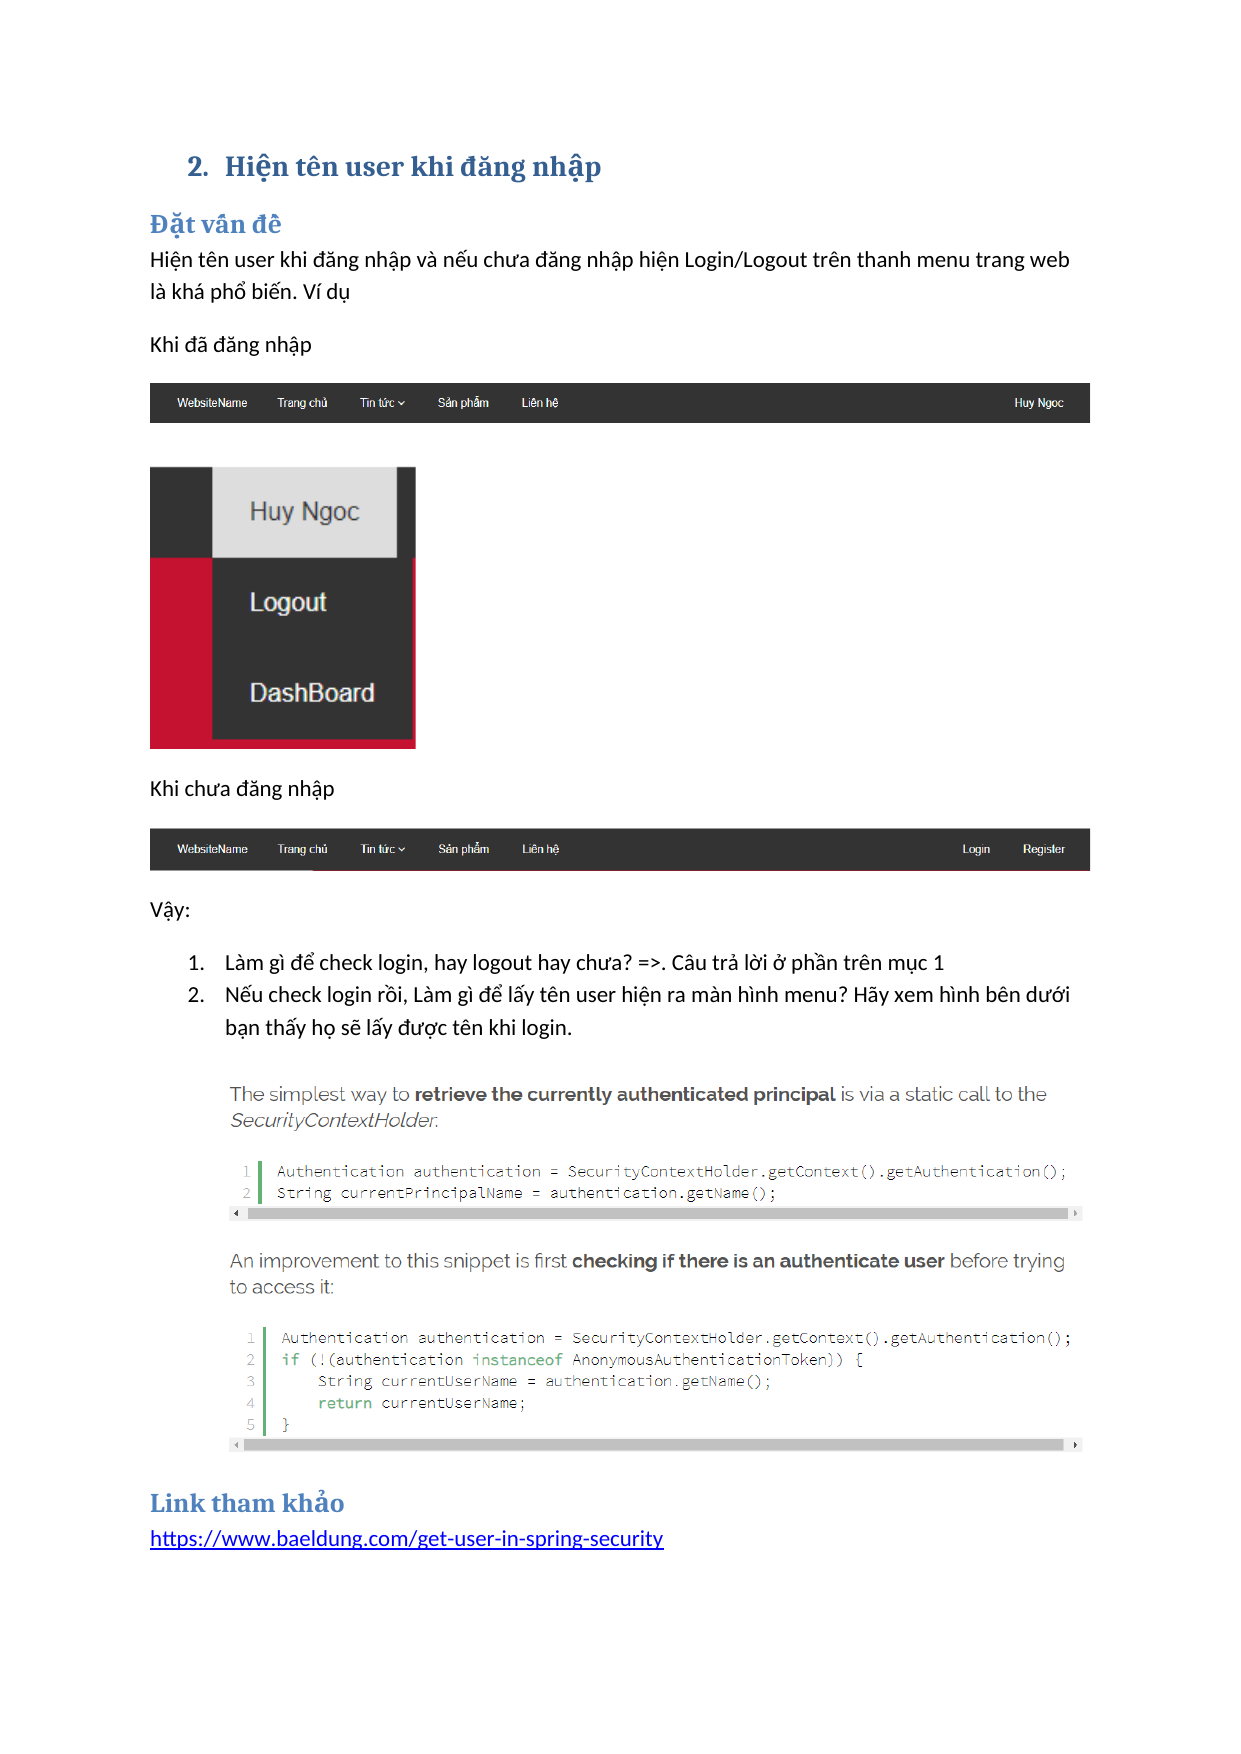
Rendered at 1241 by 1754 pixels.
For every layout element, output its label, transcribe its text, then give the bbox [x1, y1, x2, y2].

picture [187, 1065, 1128, 1464]
picture [150, 447, 416, 749]
picture [150, 383, 1091, 423]
subtitle Link tham khảo [150, 1488, 1090, 1519]
picture [150, 826, 1091, 871]
subtitle Đặt vấn đề [150, 209, 1090, 241]
text Khi đã đăng nhập [150, 330, 1090, 358]
text Khi chưa đăng nhập [150, 774, 1090, 802]
text Vậy: [150, 895, 1090, 923]
subtitle Hiện tên user khi đăng nhập [187, 150, 1090, 183]
list Nếu check login rồi, Làm gì để lấy tên user hiện ra màn hình menu? Hãy xem hình bên dưới bạn thấy họ sẽ lấy được tên khi login. [187, 980, 1090, 1041]
text Hiện tên user khi đăng nhập và nếu chưa đăng nhập hiện Login/Logout trên thanh menu trang web là khá phổ biến. Ví dụ [150, 245, 1090, 305]
list Làm gì để check login, hay logout hay chưa? =>. Câu trả lời ở phần trên mục 1 [187, 948, 1090, 976]
text https://www.baeldung.com/get-user-in-spring-security [150, 1524, 1090, 1552]
